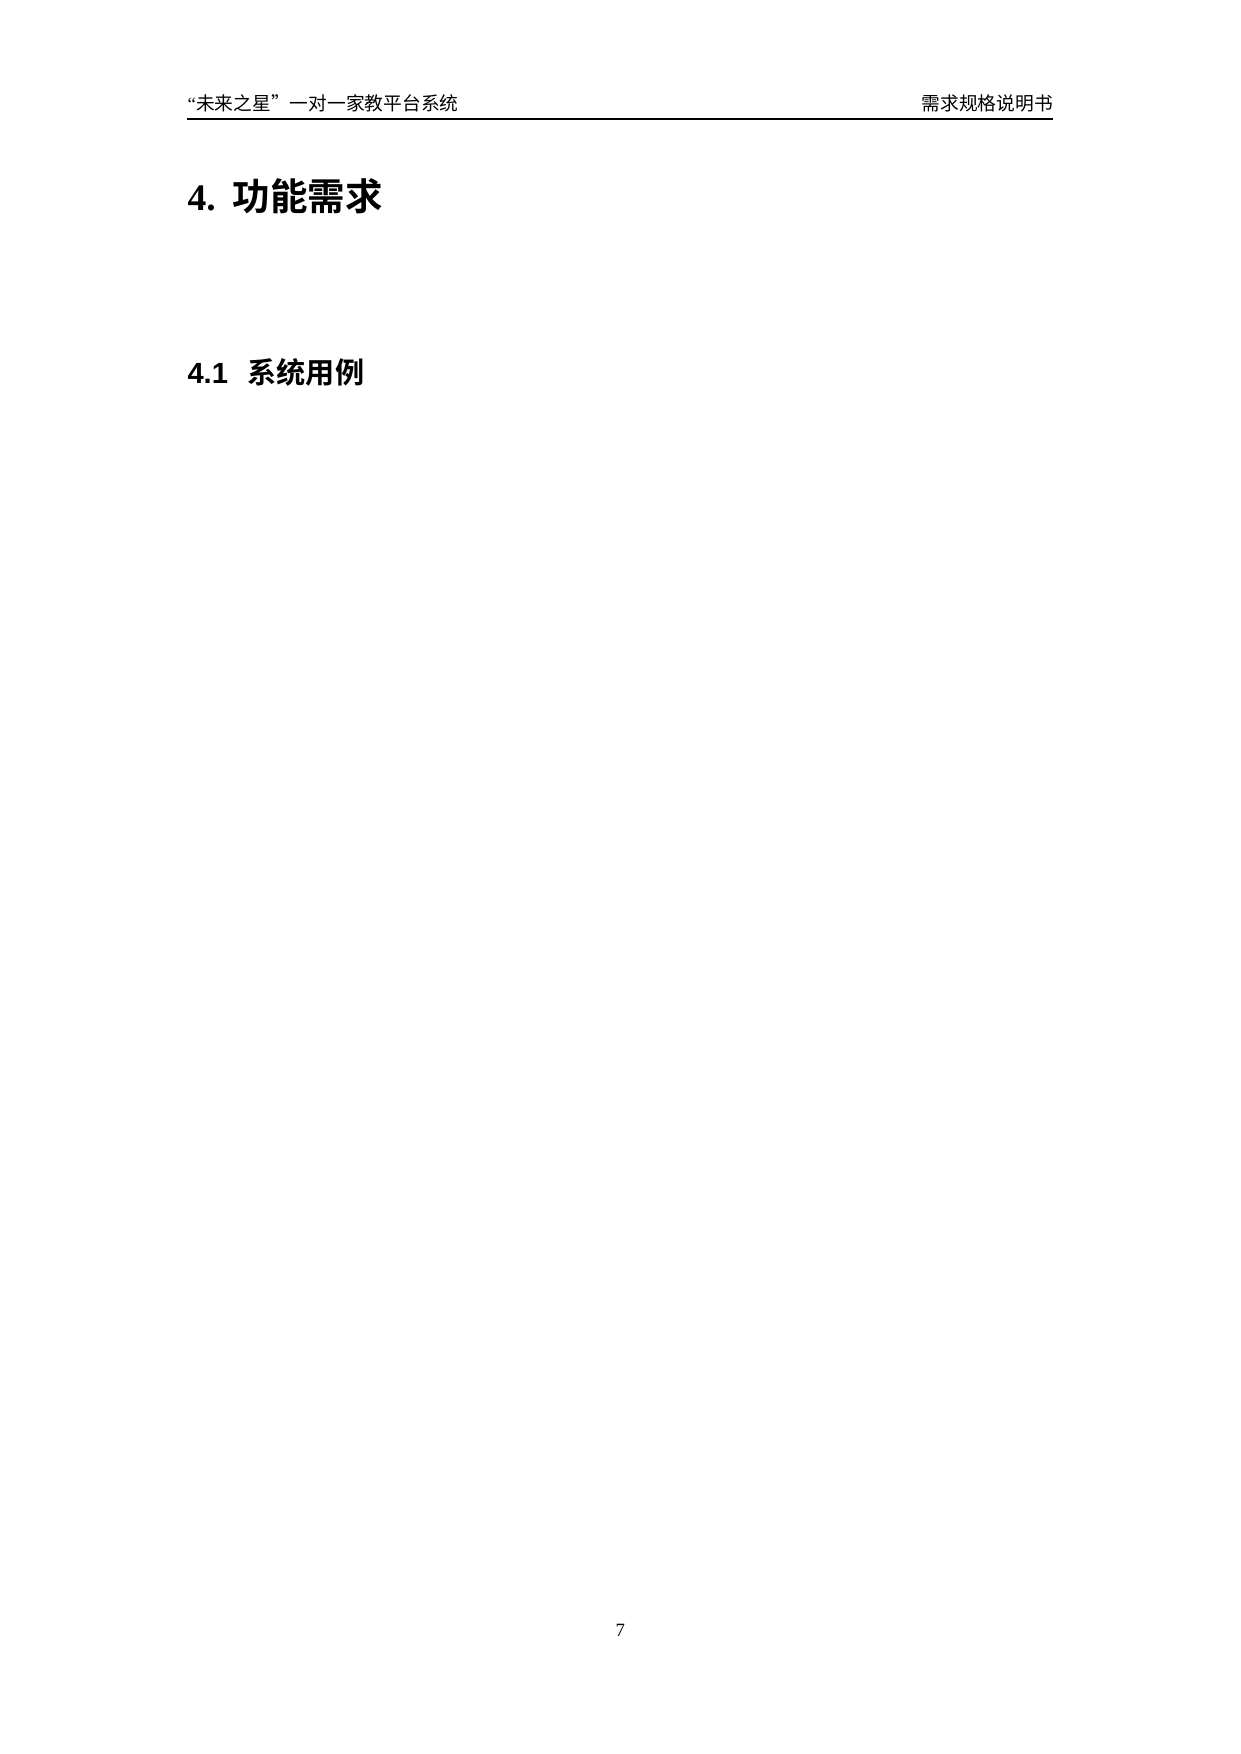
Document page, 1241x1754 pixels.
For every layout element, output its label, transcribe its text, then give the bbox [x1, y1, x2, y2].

subtitle 功能需求 [187, 162, 1053, 227]
subtitle 系统用例 [187, 338, 1053, 403]
